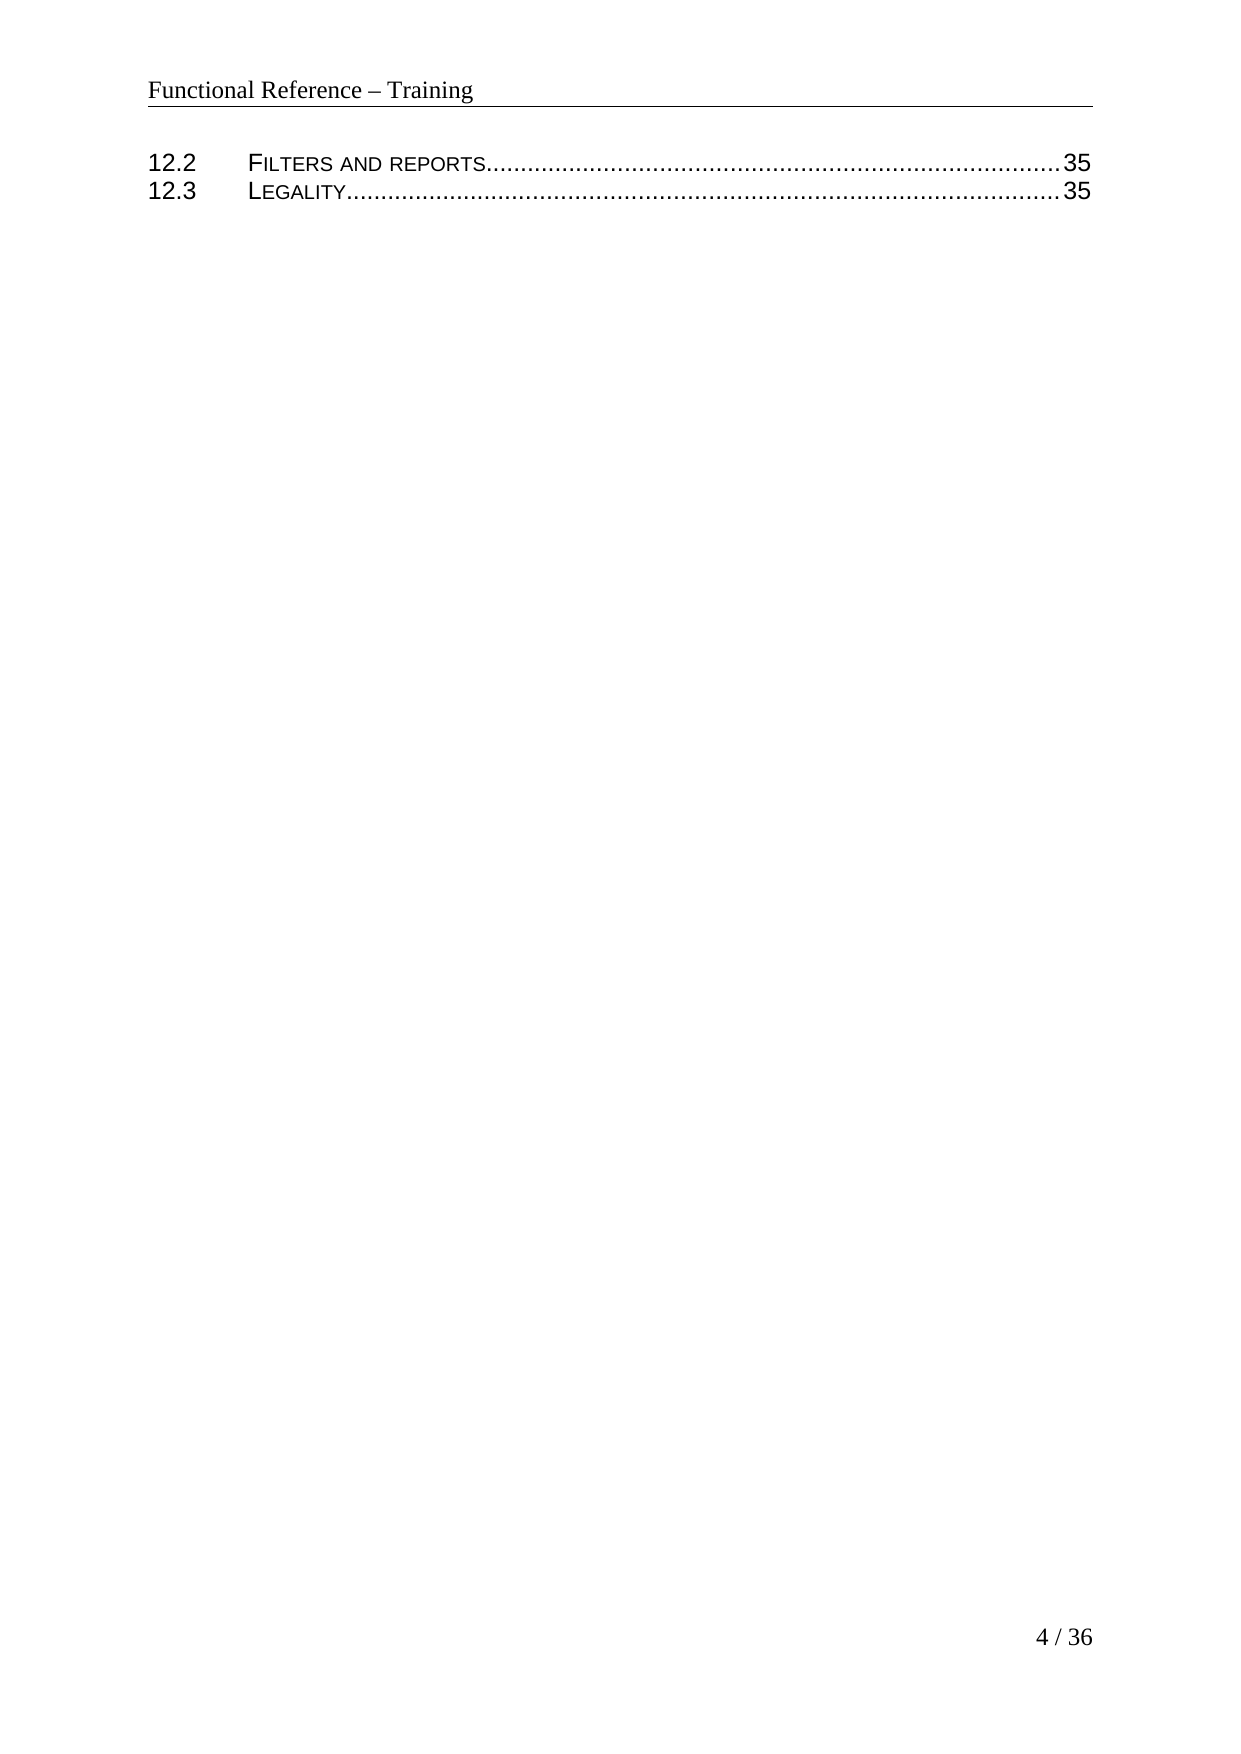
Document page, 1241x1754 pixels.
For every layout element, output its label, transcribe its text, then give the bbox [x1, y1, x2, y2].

text 12.2 Filters and reports 35 [148, 148, 1093, 176]
text 12.3 Legality 35 [148, 176, 1093, 205]
